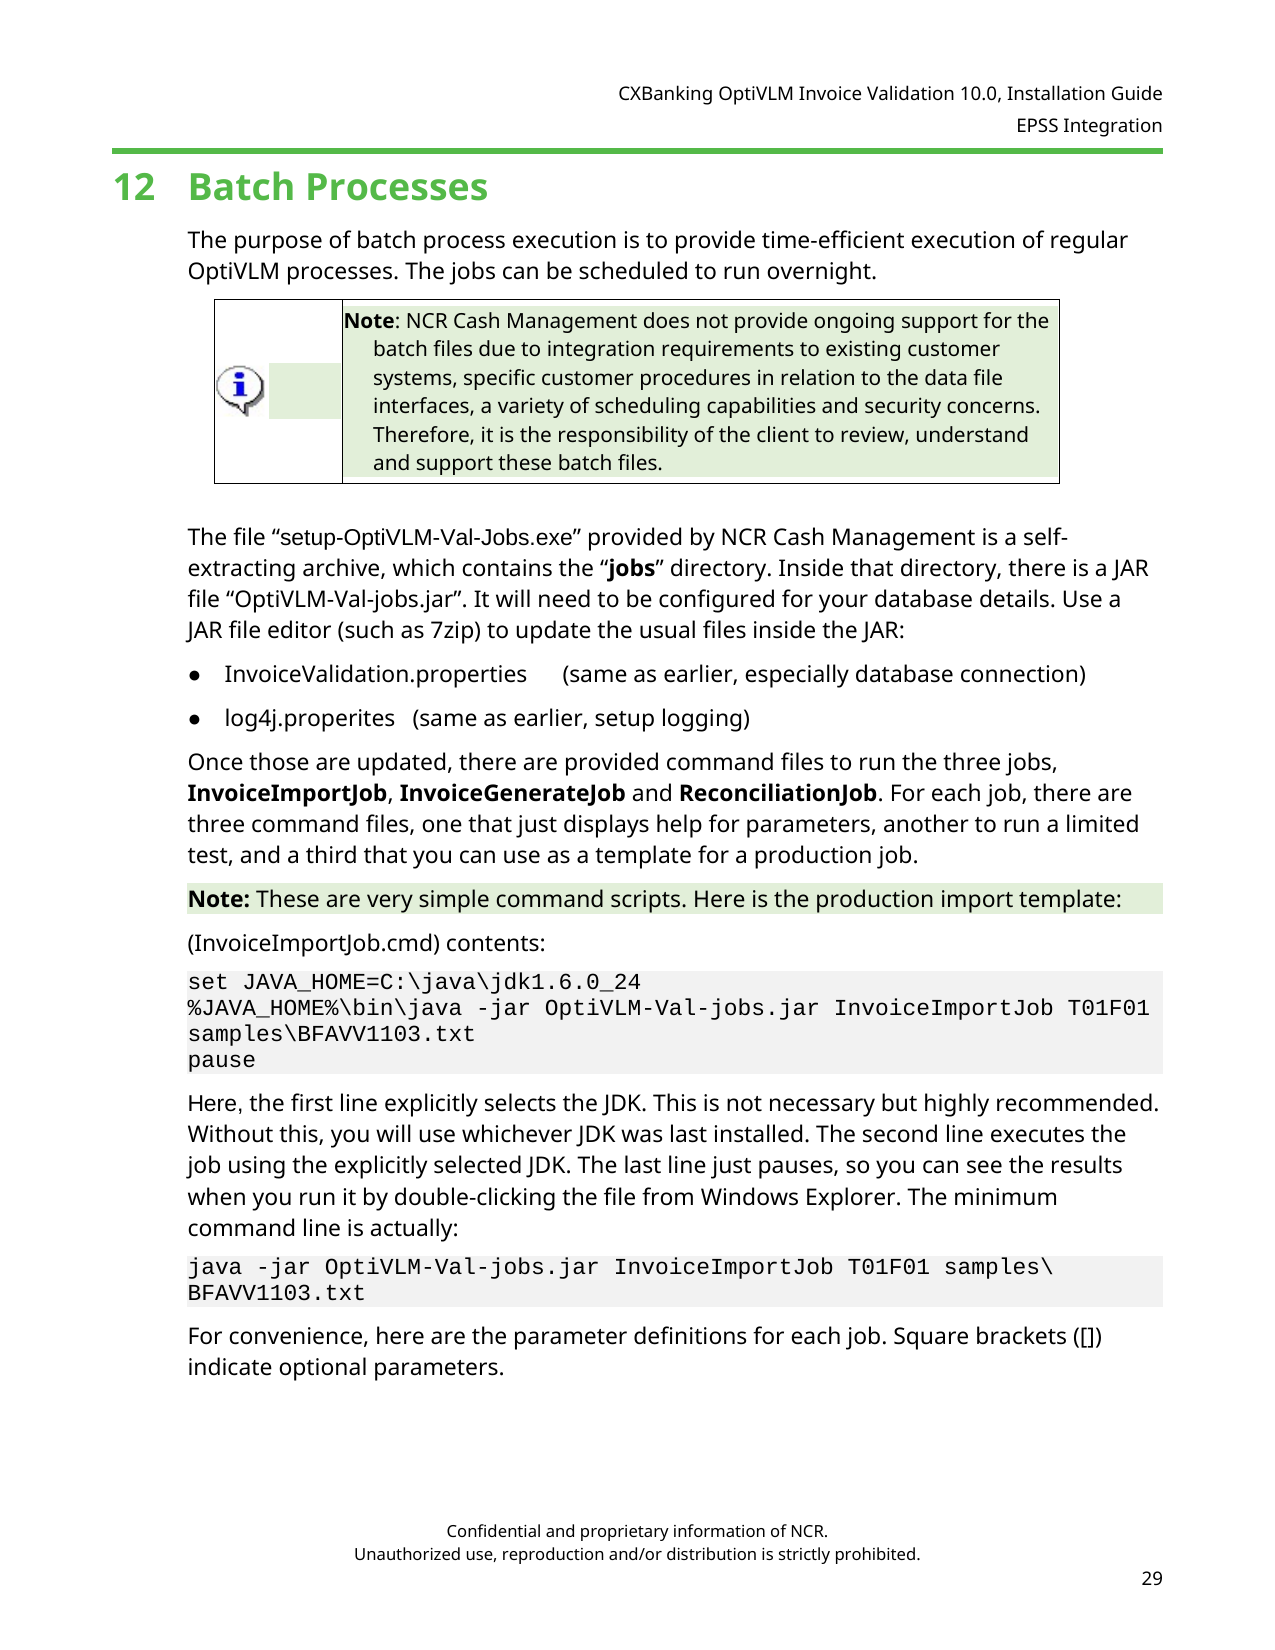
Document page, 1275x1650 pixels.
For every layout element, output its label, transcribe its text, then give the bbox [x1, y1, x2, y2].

text For convenience, here are the parameter definitions for each job. Square brackets ([]) indicate optional parameters. [187, 1320, 1163, 1382]
list InvoiceValidation.properties (same as earlier, especially database connection) [187, 658, 1163, 689]
text Once those are updated, there are provided command files to run the three jobs, InvoiceImportJob, InvoiceGenerateJob and ReconciliationJob. For each job, there are three command files, one that just displays help for parameters, another to run a limited test, and a third that you can use as a template for a production job. [187, 746, 1163, 871]
text The purpose of batch process execution is to provide time-efficient execution of regular OptiVLM processes. The jobs can be scheduled to run overnight. [187, 224, 1163, 286]
text java -jar OptiVLM-Val-jobs.jar InvoiceImportJob T01F01 samples\BFAVV1103.txt [187, 1256, 1163, 1307]
list log4j.properites (same as earlier, setup logging) [187, 702, 1163, 733]
text (InvoiceImportJob.cmd) contents: [187, 927, 1163, 958]
table_header Note: NCR Cash Management does not provide ongoing support for the batch files due to integration requirements to existing customer systems, specific customer procedures in relation to the data file interfaces, a variety of scheduling capabilities and security concerns. Therefore, it is the responsibility of the client to review, understand and support these batch files. [343, 300, 1059, 483]
text Note: These are very simple command scripts. Here is the production import template: [187, 883, 1163, 914]
subtitle Batch Processes [112, 160, 1163, 211]
text Here, the first line explicitly selects the JDK. This is not necessary but highly recommended. Without this, you will use whichever JDK was last installed. The second line executes the job using the explicitly selected JDK. The last line just pauses, so you can see the results when you run it by double-clicking the file from Windows Explorer. The minimum command line is actually: [187, 1087, 1163, 1243]
text The file “setup-OptiVLM-Val-Jobs.exe” provided by NCR Cash Management is a self-extracting archive, which contains the “jobs” directory. Inside that directory, there is a JAR file “OptiVLM-Val-jobs.jar”. It will need to be configured for your database details. Use a JAR file editor (such as 7zip) to update the usual files inside the JAR: [187, 521, 1163, 646]
text set JAVA_HOME=C:\java\jdk1.6.0_24 %JAVA_HOME%\bin\java -jar OptiVLM-Val-jobs.jar InvoiceImportJob T01F01 samples\BFAVV1103.txt pause [187, 971, 1163, 1074]
picture [215, 363, 269, 420]
table_header [215, 300, 342, 483]
